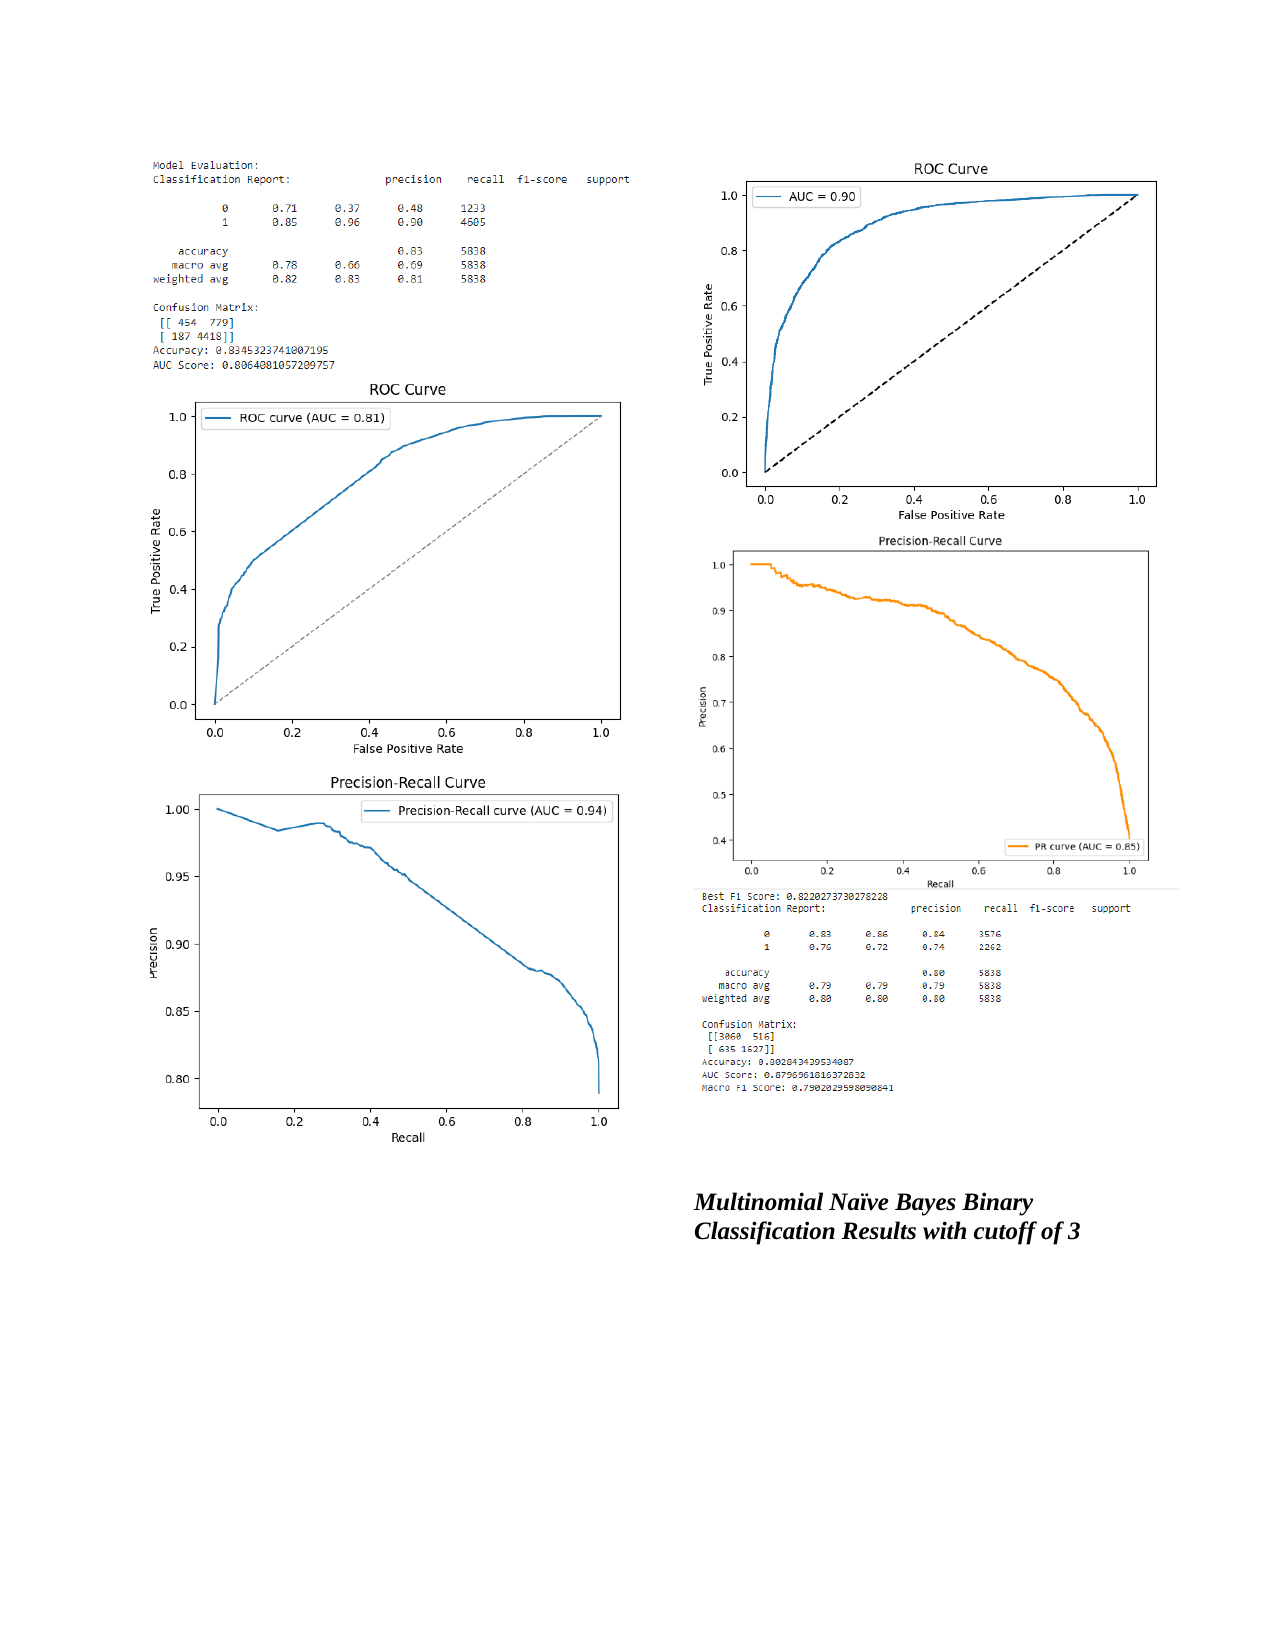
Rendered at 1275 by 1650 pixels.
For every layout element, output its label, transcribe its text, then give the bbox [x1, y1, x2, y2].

picture [150, 150, 637, 1149]
picture [693, 150, 1181, 1109]
text Multinomial Naïve Bayes Binary Classification Results with cutoff of 3 [694, 1187, 1181, 1244]
